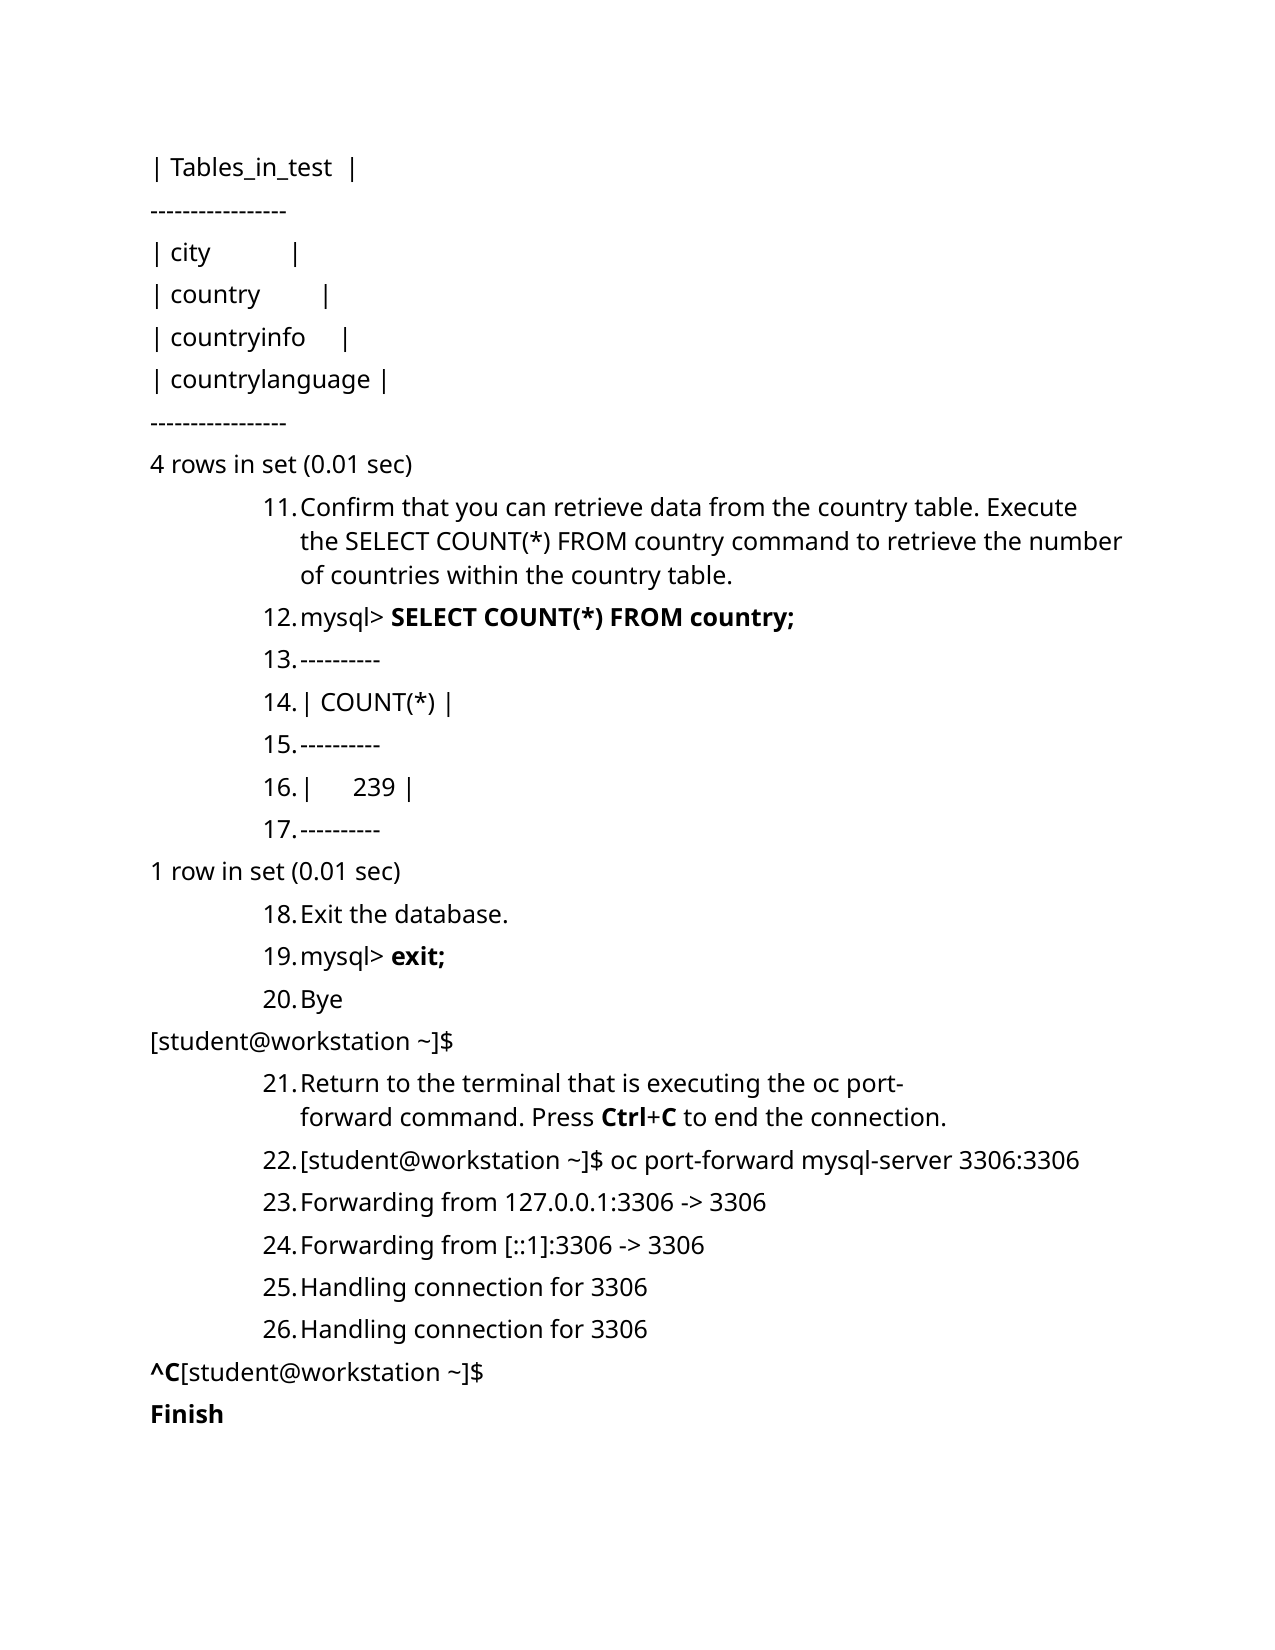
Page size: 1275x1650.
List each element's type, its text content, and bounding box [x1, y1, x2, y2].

text | country | [150, 277, 1125, 311]
text ----------------- [150, 192, 1125, 226]
list mysql> SELECT COUNT(*) FROM country; [262, 600, 1125, 634]
text | city | [150, 235, 1125, 269]
list Exit the database. [262, 896, 1125, 931]
list Forwarding from [::1]:3306 -> 3306 [262, 1227, 1125, 1261]
text 4 rows in set (0.01 sec) [150, 447, 1125, 481]
list ---------- [262, 812, 1125, 846]
text ----------------- [150, 404, 1125, 438]
list [student@workstation ~]$ oc port-forward mysql-server 3306:3306 [262, 1142, 1125, 1177]
list | 239 | [262, 769, 1125, 803]
list ---------- [262, 727, 1125, 761]
list Confirm that you can retrieve data from the country table. Execute the SELECT COUNT(*) FROM country command to retrieve the number of countries within the country table. [262, 489, 1125, 591]
text | countryinfo | [150, 319, 1125, 354]
list | COUNT(*) | [262, 684, 1125, 718]
text [student@workstation ~]$ [150, 1024, 1125, 1058]
list mysql> exit; [262, 939, 1125, 973]
text Finish [150, 1397, 1125, 1431]
list Handling connection for 3306 [262, 1312, 1125, 1346]
list Return to the terminal that is executing the oc port-forward command. Press Ctrl+C to end the connection. [262, 1066, 1125, 1134]
text 1 row in set (0.01 sec) [150, 854, 1125, 888]
list Handling connection for 3306 [262, 1270, 1125, 1304]
text ^C[student@workstation ~]$ [150, 1354, 1125, 1388]
text | countrylanguage | [150, 362, 1125, 396]
list ---------- [262, 642, 1125, 676]
list Bye [262, 981, 1125, 1015]
list Forwarding from 127.0.0.1:3306 -> 3306 [262, 1185, 1125, 1219]
text | Tables_in_test | [150, 150, 1125, 184]
